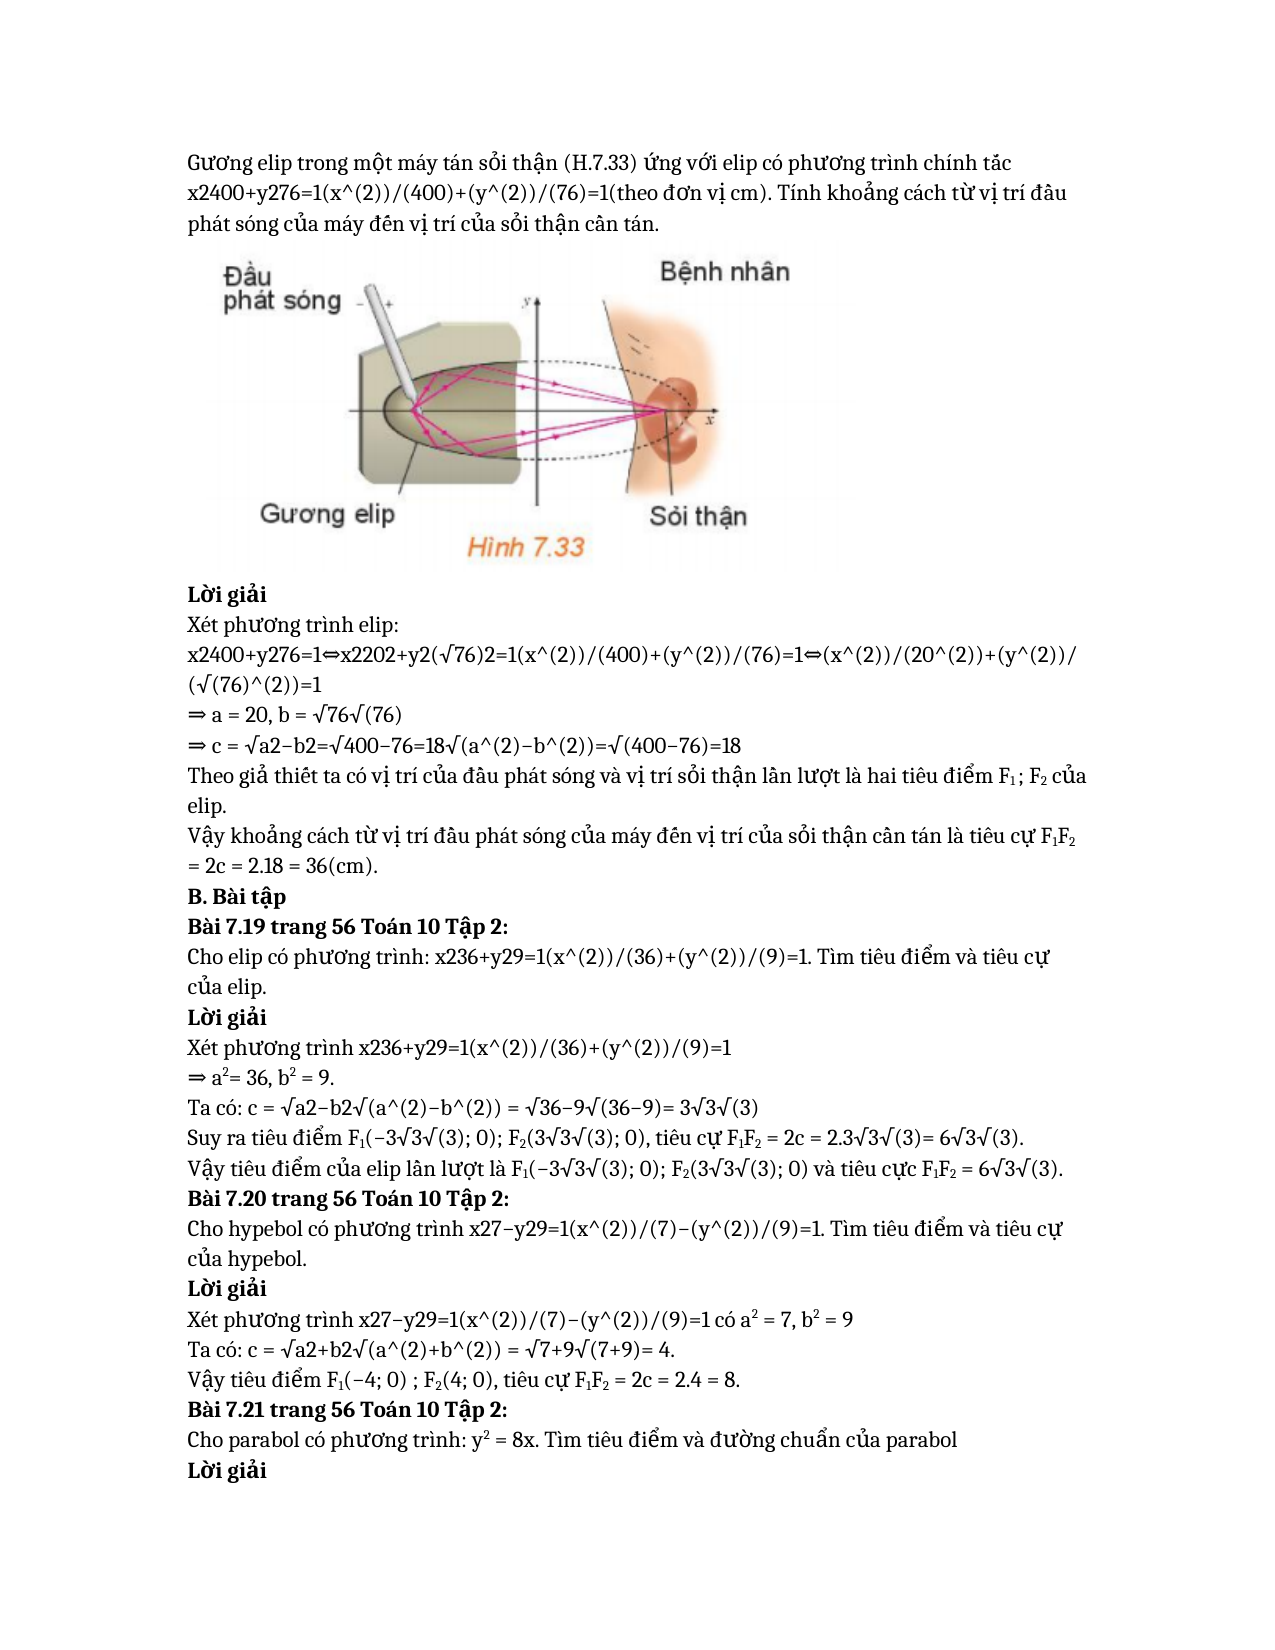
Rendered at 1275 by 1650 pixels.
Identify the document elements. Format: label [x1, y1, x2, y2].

text [187, 150, 1087, 1484]
picture [206, 240, 857, 572]
